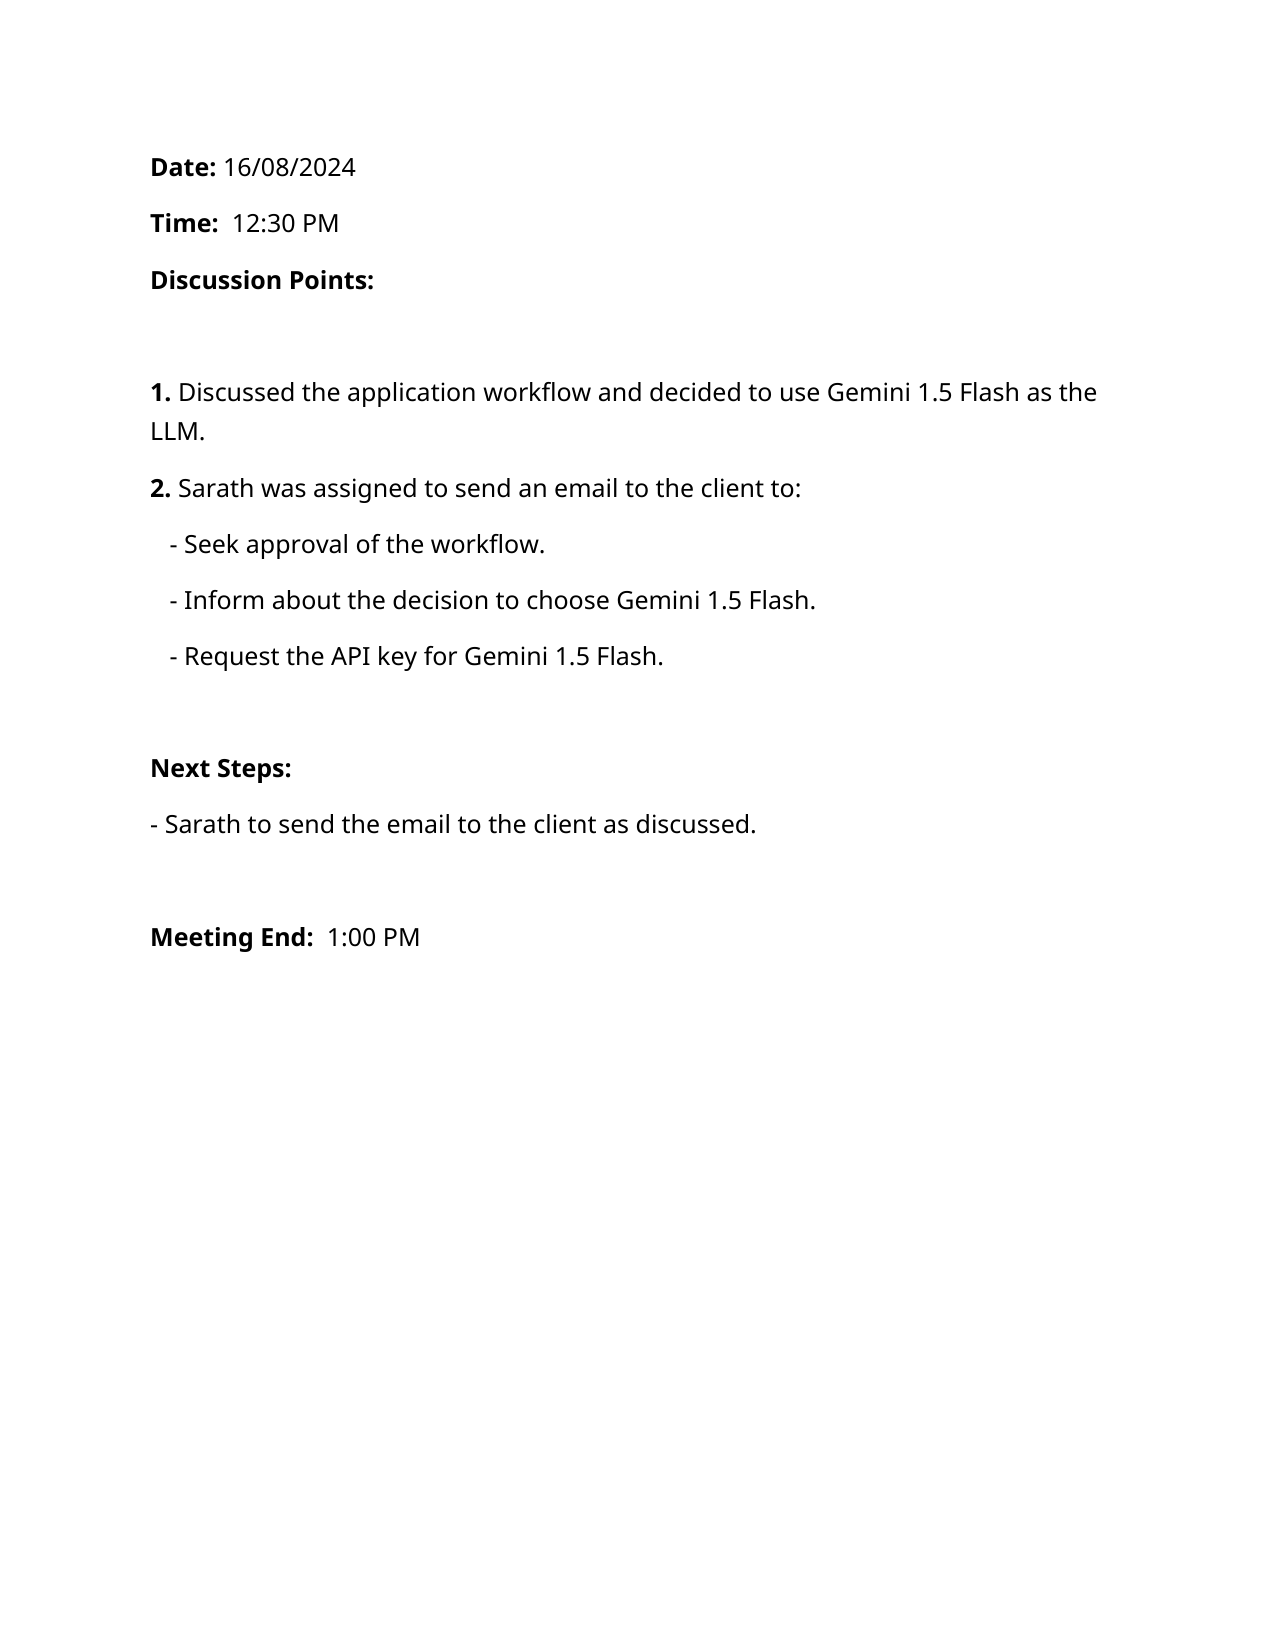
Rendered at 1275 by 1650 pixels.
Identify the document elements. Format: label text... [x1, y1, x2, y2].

text 1. Discussed the application workflow and decided to use Gemini 1.5 Flash as the LLM. [150, 374, 1125, 448]
text - Seek approval of the workflow. [150, 526, 1125, 560]
text - Sarath to send the email to the client as discussed. [150, 807, 1125, 841]
text Next Steps: [150, 751, 1125, 785]
text Discussion Points: [150, 262, 1125, 296]
text Date: 16/08/2024 [150, 150, 1125, 184]
text Time: 12:30 PM [150, 206, 1125, 240]
text - Inform about the decision to choose Gemini 1.5 Flash. [150, 582, 1125, 617]
text Meeting End: 1:00 PM [150, 919, 1125, 953]
text 2. Sarath was assigned to send an email to the client to: [150, 470, 1125, 504]
text - Request the API key for Gemini 1.5 Flash. [150, 639, 1125, 673]
